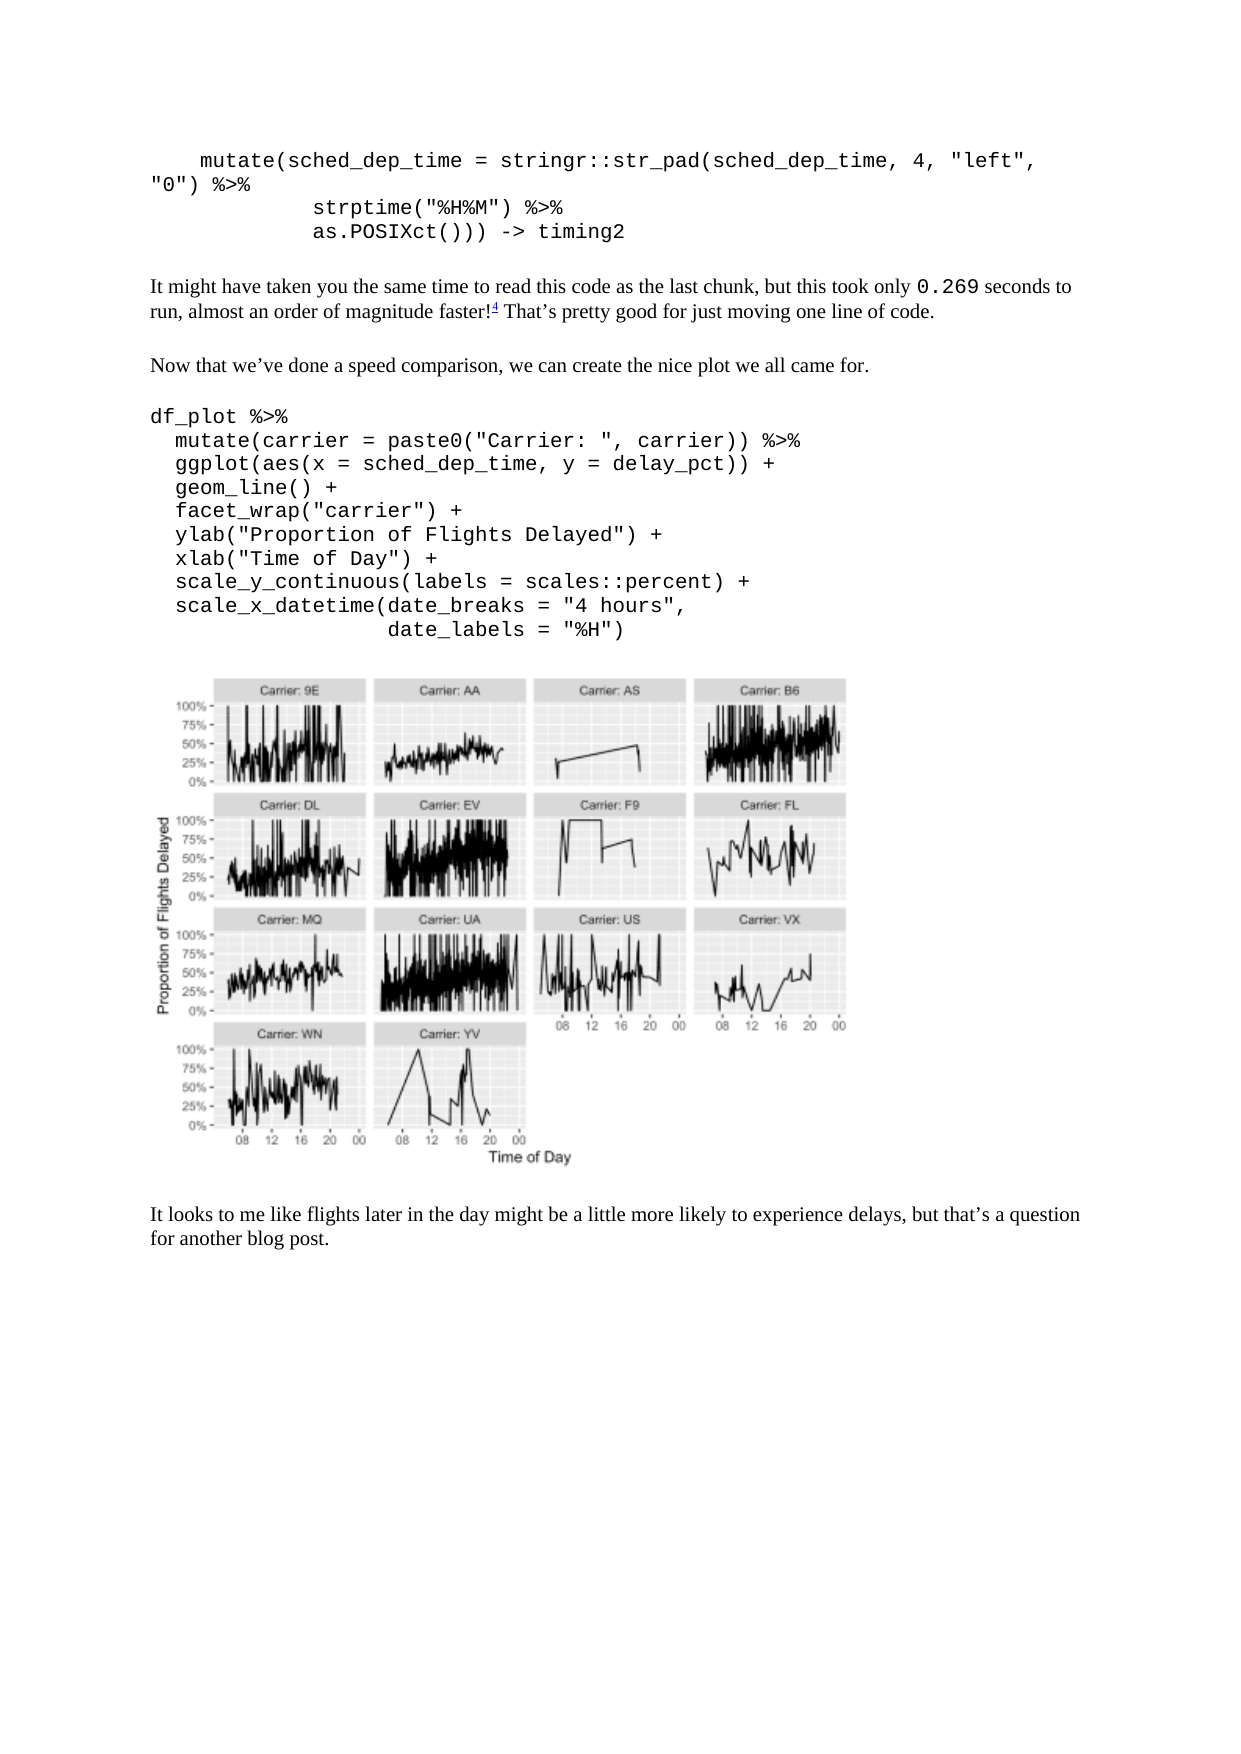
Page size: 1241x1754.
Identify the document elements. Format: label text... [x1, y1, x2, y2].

text as.POSIXct())) -> timing2 [150, 221, 1090, 244]
text scale_y_continuous(labels = scales::percent) + [150, 571, 1090, 595]
text xlab("Time of Day") + [150, 548, 1090, 571]
text facet_wrap("carrier") + [150, 501, 1090, 524]
text date_labels = "%H") [150, 619, 1090, 642]
text Now that we’ve done a speed comparison, we can create the nice plot we all came for. [150, 353, 1090, 377]
text scale_x_datetime(date_breaks = "4 hours", [150, 595, 1090, 619]
text ggplot(aes(x = sched_dep_time, y = delay_pct)) + [150, 453, 1090, 477]
text It might have taken you the same time to read this code as the last chunk, but this took only 0.269 seconds to run, almost an order of magnitude faster!4 That’s pretty good for just moving one line of code. [150, 274, 1090, 323]
text It looks to me like flights later in the day might be a little more likely to experience delays, but that’s a question for another blog post. [150, 1202, 1090, 1250]
text ylab("Proportion of Flights Delayed") + [150, 524, 1090, 548]
text mutate(sched_dep_time = stringr::str_pad(sched_dep_time, 4, "left", "0") %>% [150, 150, 1090, 197]
text mutate(carrier = paste0("Carrier: ", carrier)) %>% [150, 429, 1090, 453]
text strptime("%H%M") %>% [150, 197, 1090, 221]
picture [150, 671, 854, 1173]
text geom_line() + [150, 477, 1090, 501]
text df_plot %>% [150, 406, 1090, 429]
